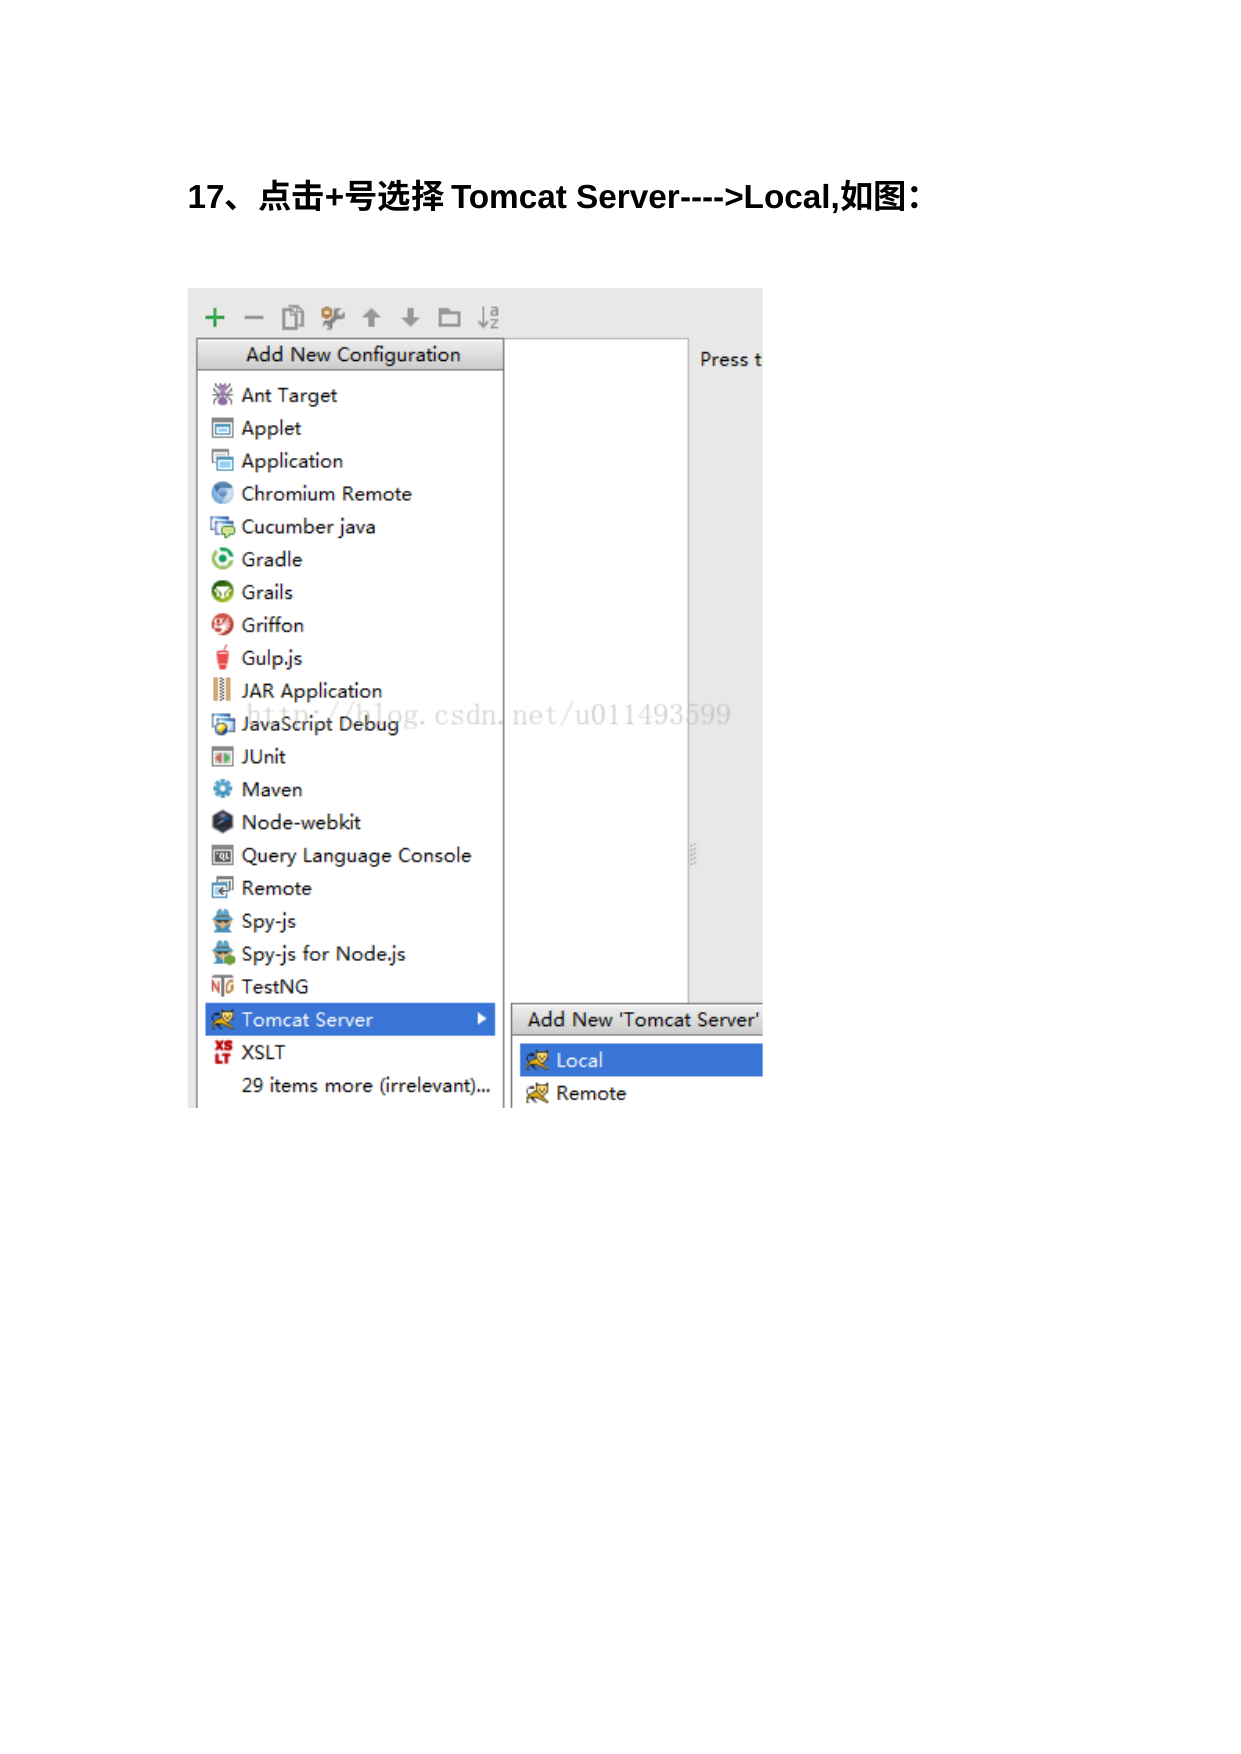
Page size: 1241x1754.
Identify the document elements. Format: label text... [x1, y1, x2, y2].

picture [187, 288, 763, 1108]
subtitle 点击+号选择Tomcat Server---->Local,如图： [187, 162, 1053, 227]
